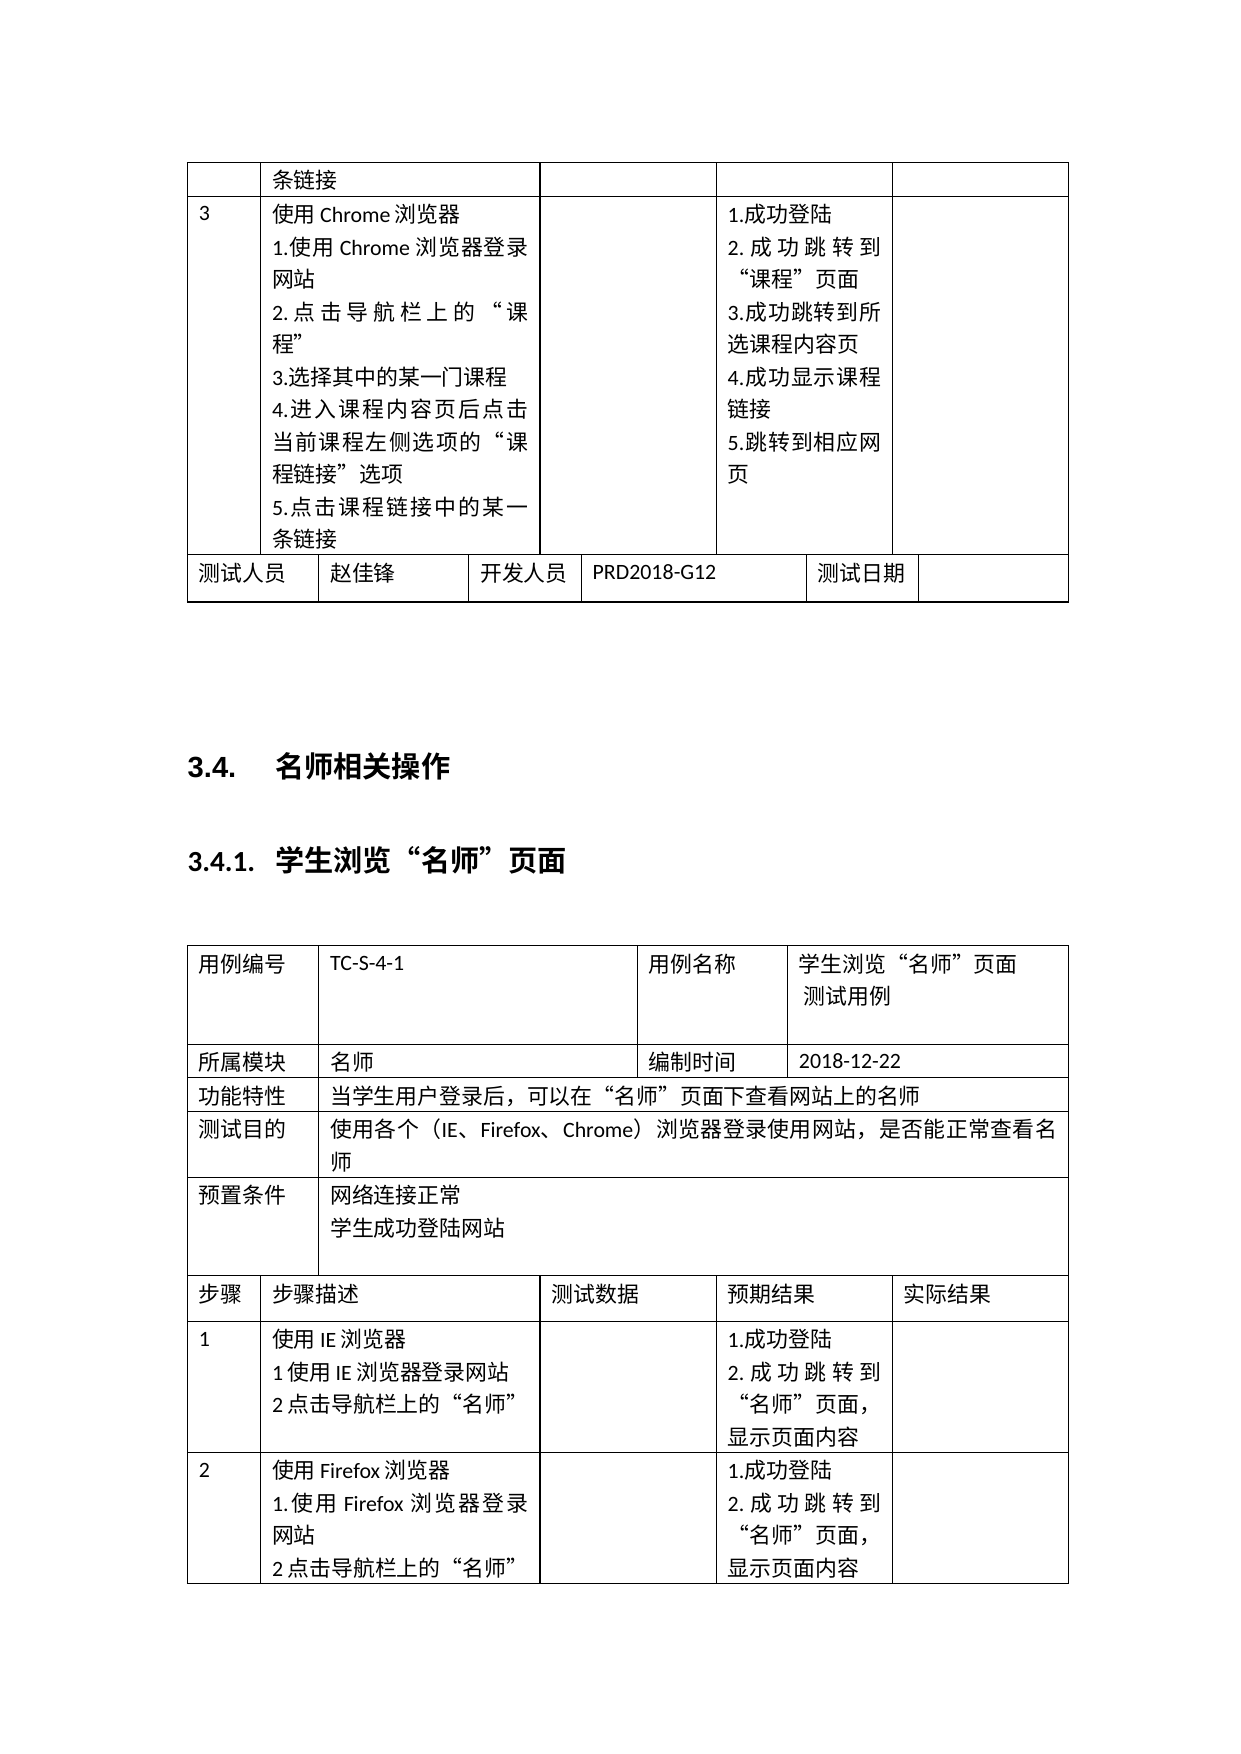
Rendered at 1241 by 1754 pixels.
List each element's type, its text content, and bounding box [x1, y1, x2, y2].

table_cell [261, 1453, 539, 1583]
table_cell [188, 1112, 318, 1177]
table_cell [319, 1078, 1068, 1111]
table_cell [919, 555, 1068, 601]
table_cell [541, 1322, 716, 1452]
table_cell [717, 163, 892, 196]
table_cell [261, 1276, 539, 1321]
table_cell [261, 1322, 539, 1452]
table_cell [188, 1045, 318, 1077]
list 名师相关操作 [187, 732, 1053, 797]
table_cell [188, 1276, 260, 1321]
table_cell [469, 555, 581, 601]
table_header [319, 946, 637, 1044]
subtitle 学生浏览“名师”页面 [187, 827, 1053, 892]
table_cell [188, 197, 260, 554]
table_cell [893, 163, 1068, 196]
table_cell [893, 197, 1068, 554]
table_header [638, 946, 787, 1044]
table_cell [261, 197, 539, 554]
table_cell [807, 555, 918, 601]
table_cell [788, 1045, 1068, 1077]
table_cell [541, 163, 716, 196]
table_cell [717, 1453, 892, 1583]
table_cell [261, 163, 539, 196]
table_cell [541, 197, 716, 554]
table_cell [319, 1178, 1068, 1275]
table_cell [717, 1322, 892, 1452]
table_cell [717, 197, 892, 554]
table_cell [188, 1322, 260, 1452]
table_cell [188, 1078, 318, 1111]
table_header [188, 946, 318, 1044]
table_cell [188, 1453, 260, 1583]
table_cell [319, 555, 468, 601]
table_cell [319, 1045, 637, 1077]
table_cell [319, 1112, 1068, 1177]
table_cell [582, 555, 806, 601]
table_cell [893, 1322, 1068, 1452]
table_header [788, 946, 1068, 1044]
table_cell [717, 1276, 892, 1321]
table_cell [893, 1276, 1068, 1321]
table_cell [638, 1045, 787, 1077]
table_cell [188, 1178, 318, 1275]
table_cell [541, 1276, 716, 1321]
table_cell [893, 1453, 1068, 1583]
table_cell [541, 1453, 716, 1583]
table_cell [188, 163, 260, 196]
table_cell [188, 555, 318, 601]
